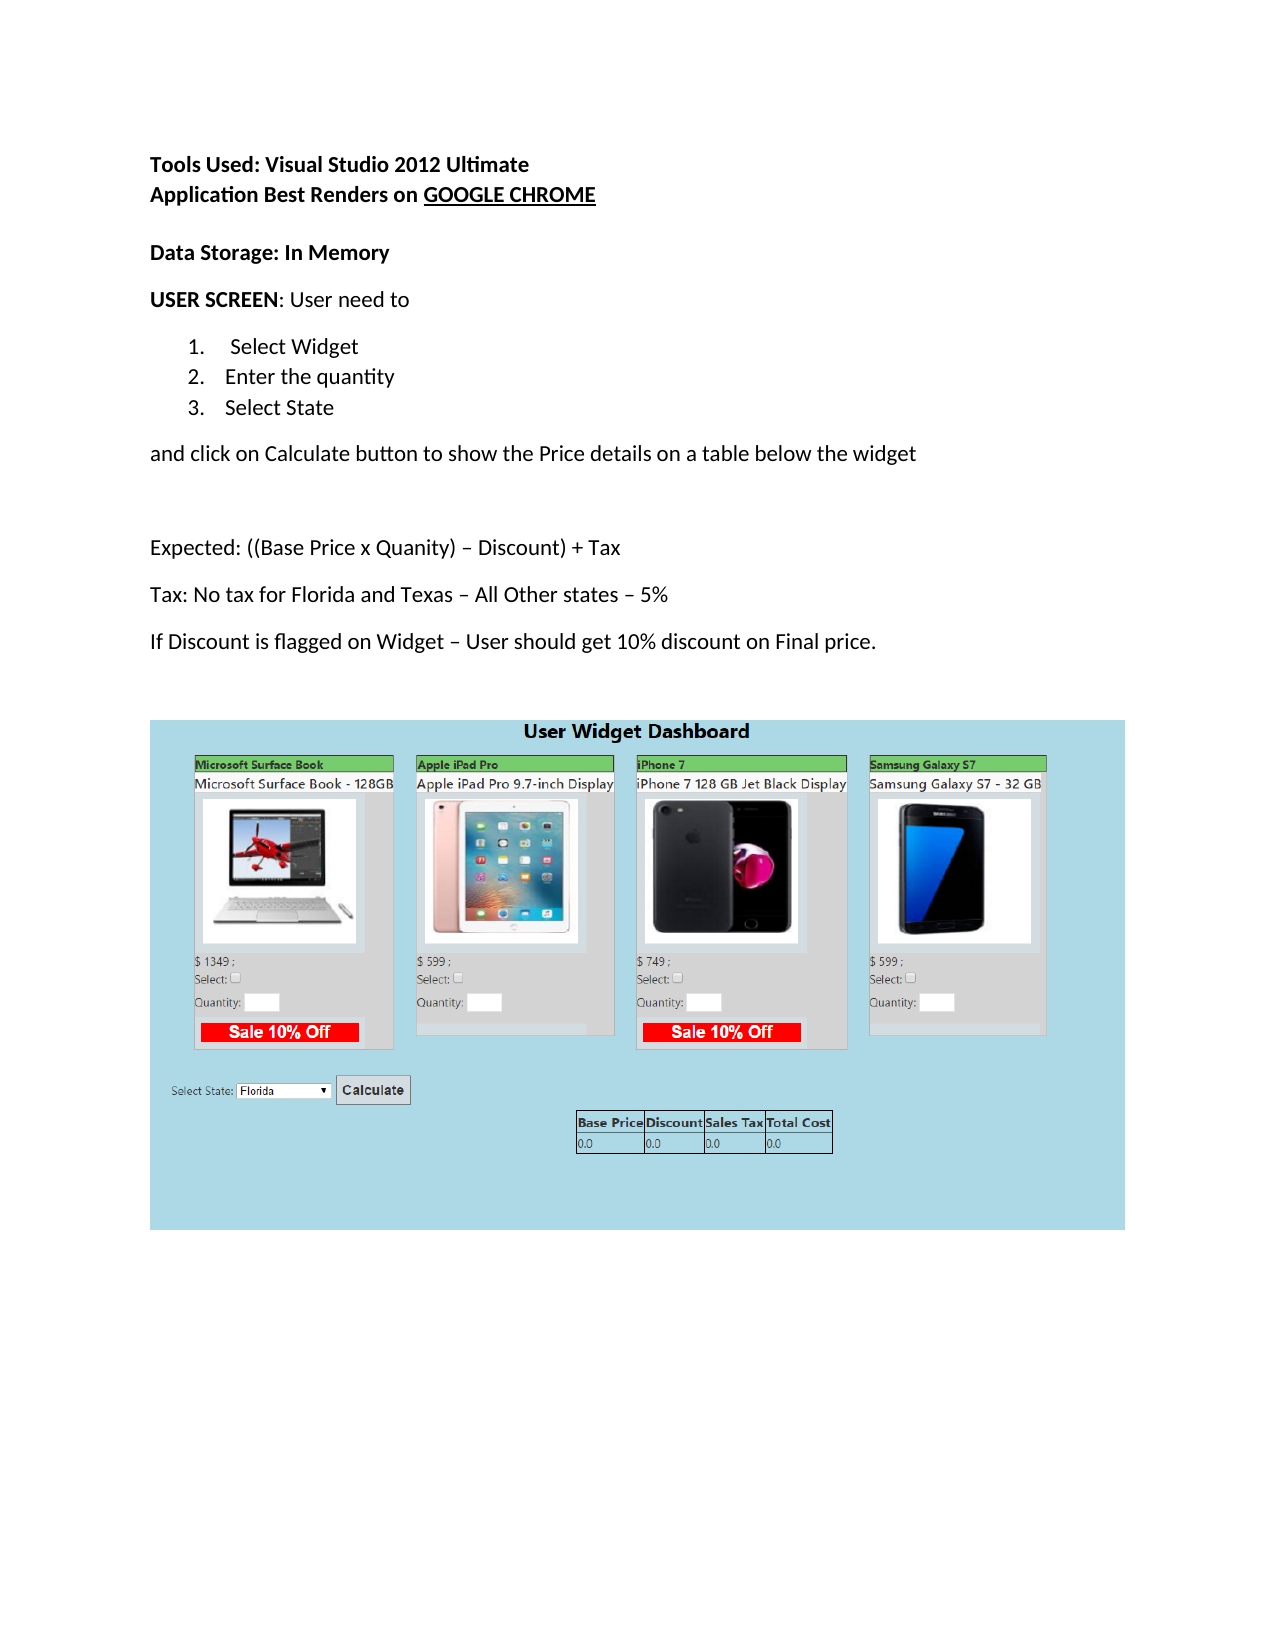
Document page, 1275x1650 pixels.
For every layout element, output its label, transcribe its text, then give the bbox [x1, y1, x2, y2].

text USER SCREEN: User need to [150, 285, 1125, 313]
text Tools Used: Visual Studio 2012 Ultimate Application Best Renders on GOOGLE CHROME Data Storage: In Memory [150, 150, 1125, 266]
text If Discount is flagged on Widget – User should get 10% discount on Final price. [150, 627, 1125, 655]
list Select Widget [187, 332, 1125, 360]
list Select State [187, 393, 1125, 421]
text Expected: ((Base Price x Quanity) – Discount) + Tax [150, 533, 1125, 561]
text and click on Calculate button to show the Price details on a table below the widget [150, 439, 1125, 467]
text Tax: No tax for Florida and Texas – All Other states – 5% [150, 580, 1125, 608]
list Enter the quantity [187, 362, 1125, 390]
picture [150, 720, 1125, 1230]
